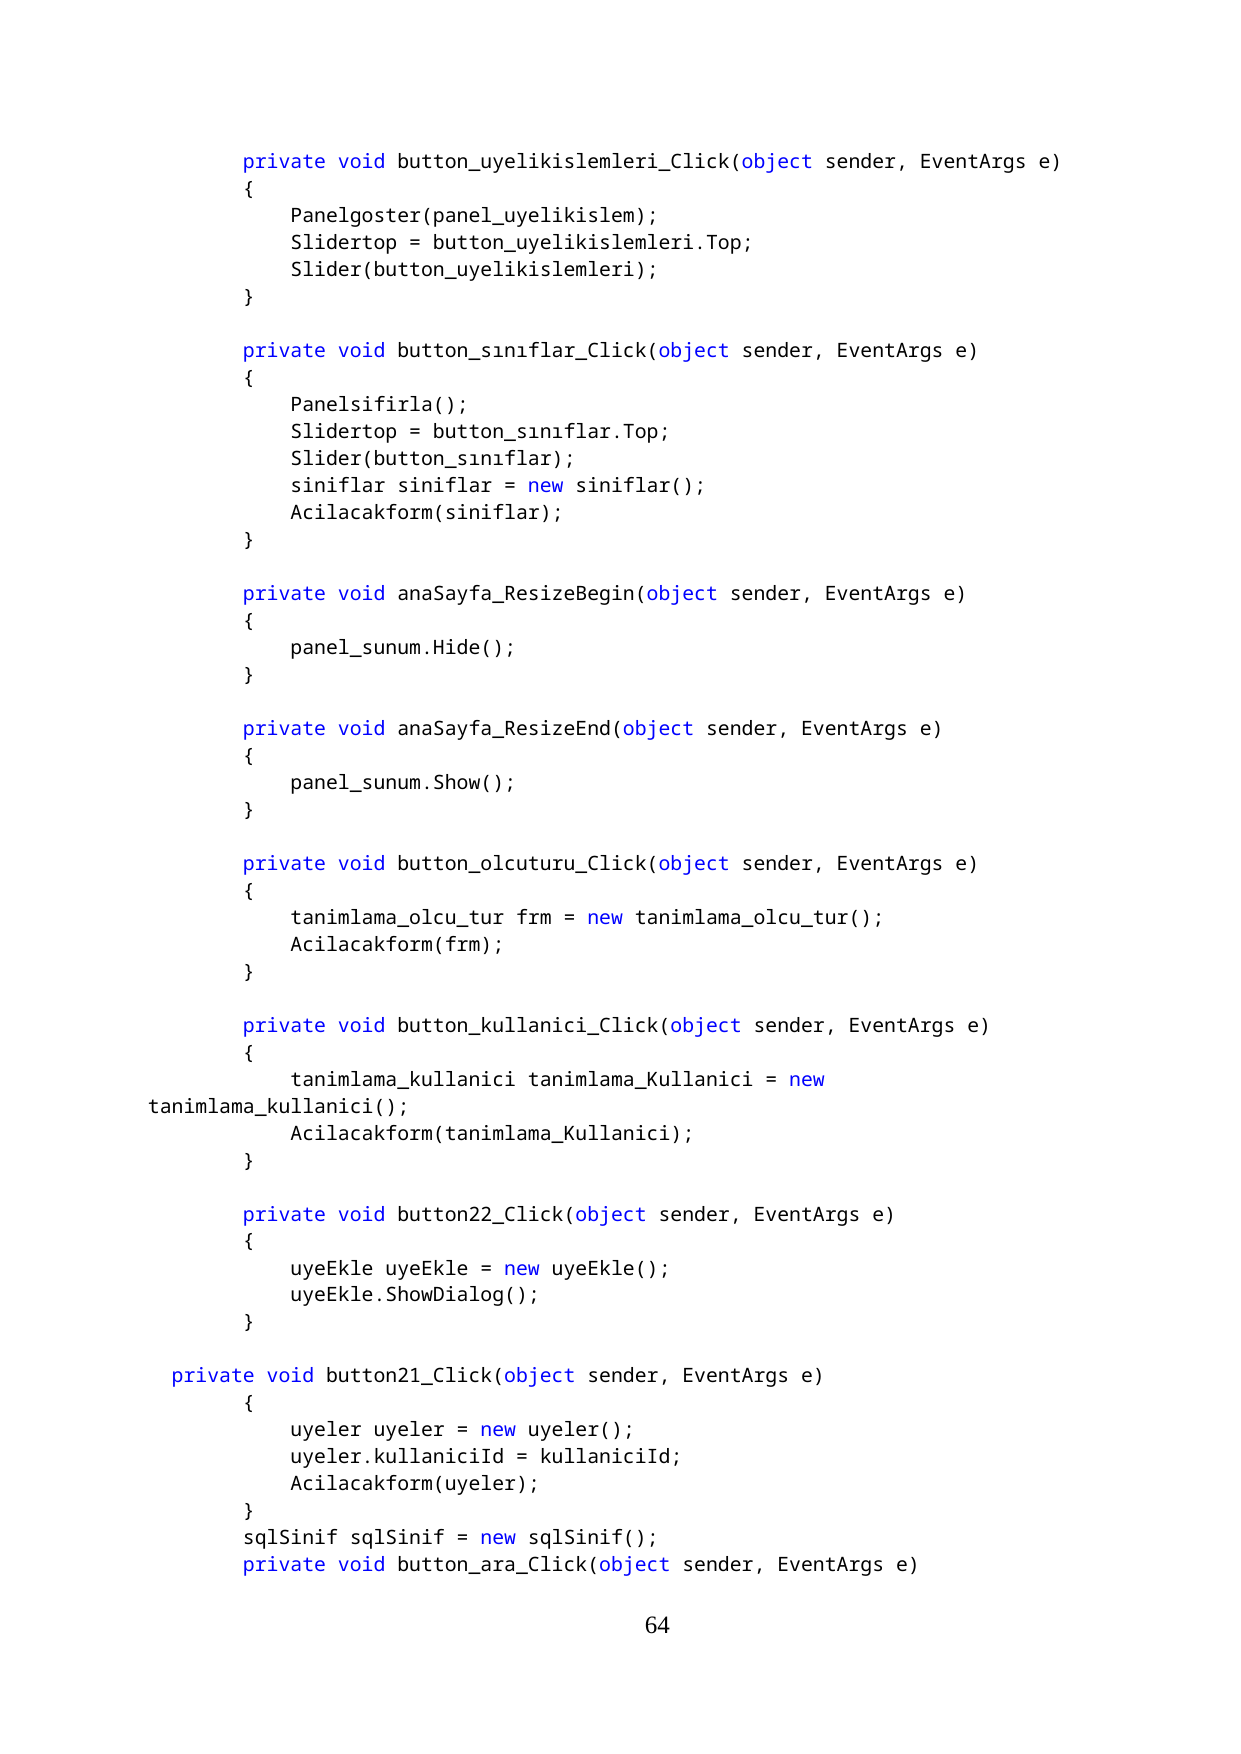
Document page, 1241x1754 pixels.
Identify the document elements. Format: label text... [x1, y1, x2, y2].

text private void button21_Click(object sender, EventArgs e) [148, 1362, 1093, 1389]
text { [148, 741, 1093, 768]
text { [148, 1389, 1093, 1416]
text Acilacakform(uyeler); [148, 1469, 1093, 1497]
text Slidertop = button_sınıflar.Top; [148, 417, 1093, 444]
text { [148, 1227, 1093, 1254]
text Slider(button_sınıflar); [148, 444, 1093, 471]
text Panelgoster(panel_uyelikislem); [148, 202, 1093, 228]
text uyeler uyeler = new uyeler(); [148, 1416, 1093, 1443]
text panel_sunum.Show(); [148, 768, 1093, 795]
text { [148, 363, 1093, 390]
text Slider(button_uyelikislemleri); [148, 256, 1093, 282]
text Panelsifirla(); [148, 390, 1093, 417]
text { [148, 606, 1093, 633]
text private void button22_Click(object sender, EventArgs e) [148, 1200, 1093, 1227]
text } [148, 1308, 1093, 1335]
text private void button_sınıflar_Click(object sender, EventArgs e) [148, 336, 1093, 363]
text panel_sunum.Hide(); [148, 633, 1093, 660]
text private void button_olcuturu_Click(object sender, EventArgs e) [148, 849, 1093, 876]
text Acilacakform(tanimlama_Kullanici); [148, 1119, 1093, 1146]
text private void anaSayfa_ResizeBegin(object sender, EventArgs e) [148, 579, 1093, 606]
text tanimlama_olcu_tur frm = new tanimlama_olcu_tur(); [148, 903, 1093, 930]
text private void button_ara_Click(object sender, EventArgs e) [148, 1551, 1093, 1577]
text Acilacakform(frm); [148, 930, 1093, 957]
text private void button_kullanici_Click(object sender, EventArgs e) [148, 1011, 1093, 1038]
text } [148, 795, 1093, 822]
text } [148, 957, 1093, 984]
text { [148, 174, 1093, 202]
text } [148, 1497, 1093, 1523]
text sqlSinif sqlSinif = new sqlSinif(); [148, 1523, 1093, 1551]
text { [148, 1038, 1093, 1065]
text } [148, 660, 1093, 687]
text Acilacakform(siniflar); [148, 498, 1093, 525]
text { [148, 876, 1093, 903]
text tanimlama_kullanici tanimlama_Kullanici = new tanimlama_kullanici(); [148, 1065, 1093, 1119]
text } [148, 282, 1093, 309]
text uyeler.kullaniciId = kullaniciId; [148, 1443, 1093, 1469]
text } [148, 1146, 1093, 1173]
text uyeEkle uyeEkle = new uyeEkle(); [148, 1254, 1093, 1281]
text Slidertop = button_uyelikislemleri.Top; [148, 228, 1093, 256]
text uyeEkle.ShowDialog(); [148, 1281, 1093, 1308]
text private void button_uyelikislemleri_Click(object sender, EventArgs e) [148, 148, 1093, 174]
text } [148, 525, 1093, 552]
text siniflar siniflar = new siniflar(); [148, 471, 1093, 498]
text private void anaSayfa_ResizeEnd(object sender, EventArgs e) [148, 714, 1093, 741]
